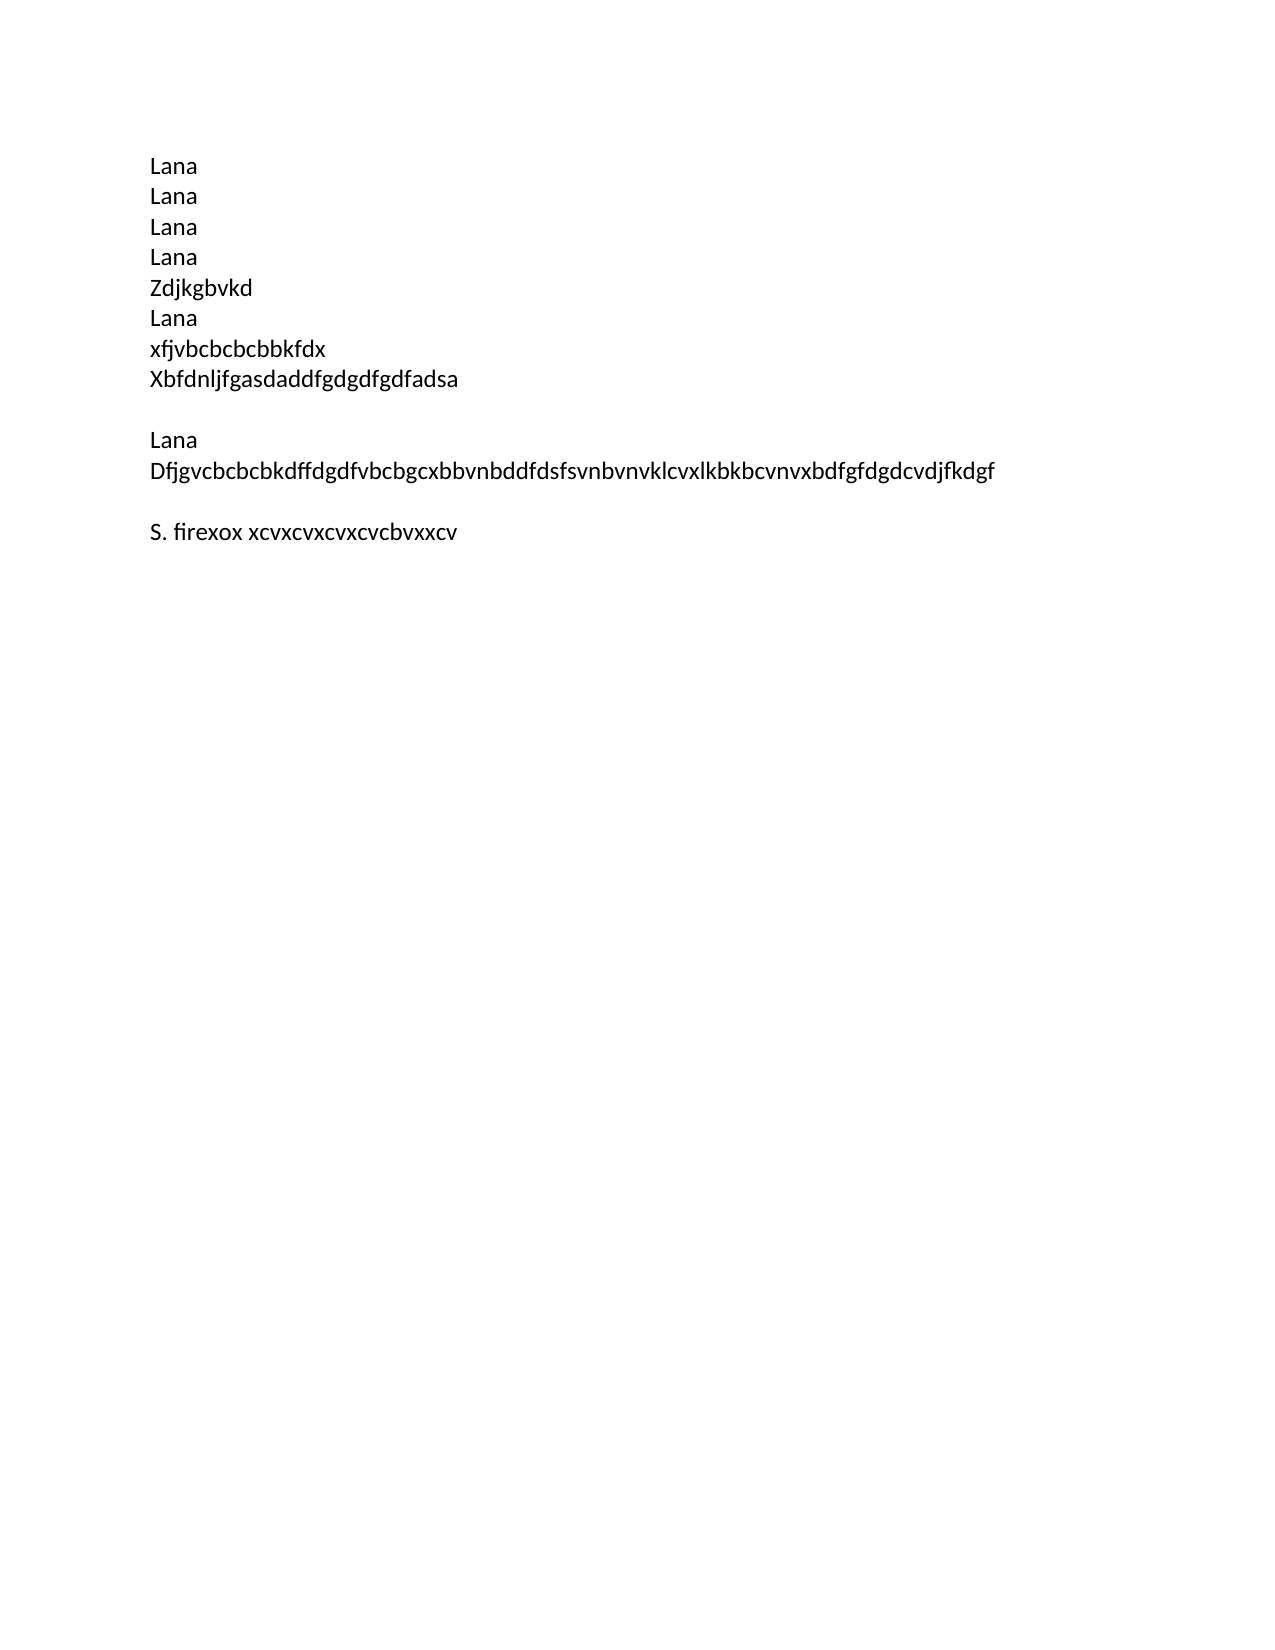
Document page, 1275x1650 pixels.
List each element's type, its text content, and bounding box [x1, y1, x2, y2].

text Lana [150, 150, 1125, 181]
text Zdjkgbvkd [150, 272, 1125, 303]
text Xbfdnljfgasdaddfgdgdfgdfadsa [150, 364, 1125, 394]
text S. firexox xcvxcvxcvxcvcbvxxcv [150, 516, 1125, 547]
text Lana [150, 425, 1125, 455]
text Lana [150, 242, 1125, 272]
text Lana [150, 211, 1125, 242]
text Lana [150, 303, 1125, 333]
text Dfjgvcbcbcbkdffdgdfvbcbgcxbbvnbddfdsfsvnbvnvklcvxlkbkbcvnvxbdfgfdgdcvdjfkdgf [150, 455, 1125, 486]
text xfjvbcbcbcbbkfdx [150, 333, 1125, 364]
text Lana [150, 181, 1125, 211]
